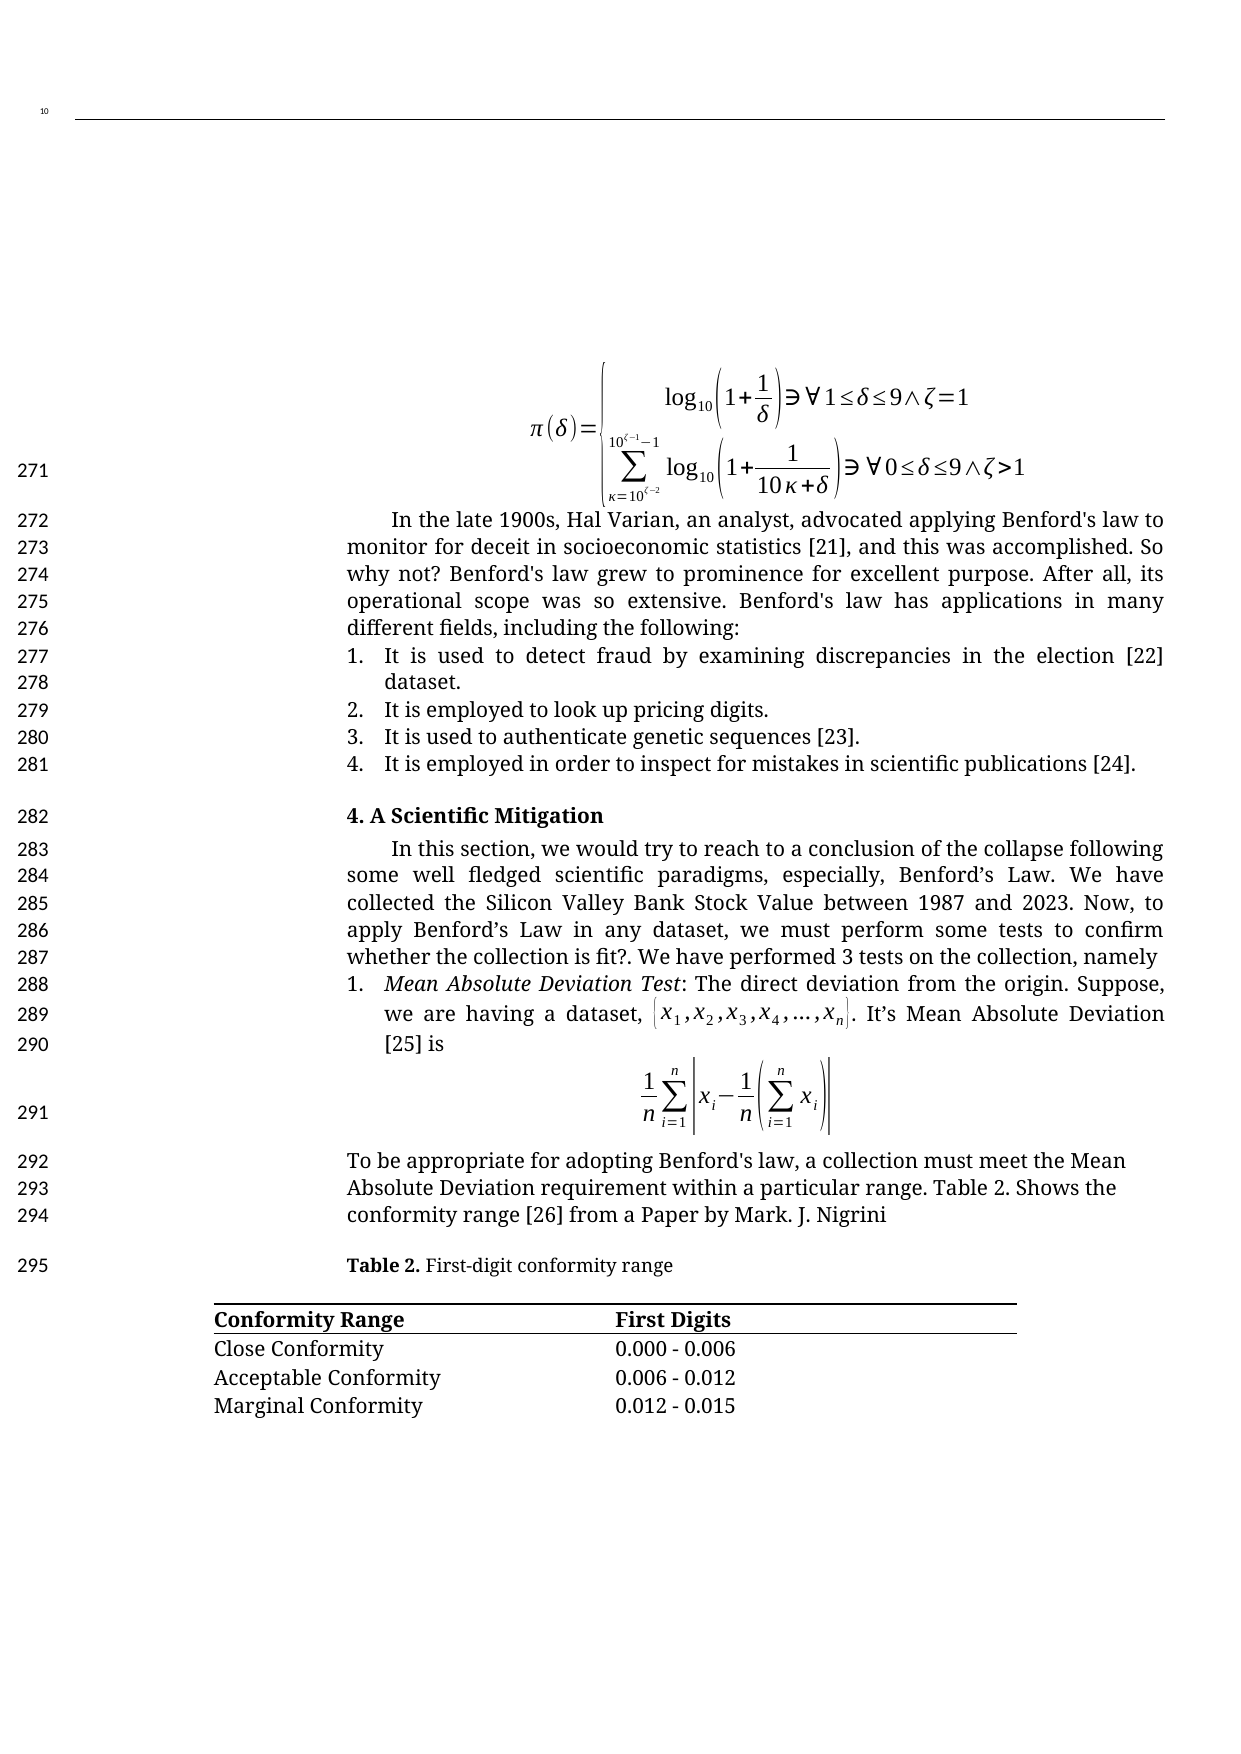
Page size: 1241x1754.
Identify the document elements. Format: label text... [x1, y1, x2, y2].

table_cell Close Conformity [214, 1334, 615, 1363]
table_cell 0.006 - 0.012 [615, 1363, 1017, 1391]
table_cell 0.000 - 0.006 [615, 1334, 1017, 1363]
text To be appropriate for adopting Benford's law, a collection must meet the Mean Absolute Deviation requirement within a particular range. Table 2. Shows the conformity range [26] from a Paper by Mark. J. Nigrini [347, 1147, 1165, 1228]
text Table 2. First-digit conformity range [347, 1253, 1165, 1278]
table_cell Acceptable Conformity [214, 1363, 615, 1391]
table_header Conformity Range [214, 1305, 615, 1333]
table_cell Marginal Conformity [214, 1391, 615, 1419]
table_cell 0.012 - 0.015 [615, 1391, 1017, 1419]
text In this section, we would try to reach to a conclusion of the collapse following some well fledged scientific paradigms, especially, Benford’s Law. We have collected the Silicon Valley Bank Stock Value between 1987 and 2023. Now, to apply Benford’s Law in any dataset, we must perform some tests to confirm whether the collection is fit?. We have performed 3 tests on the collection, namely [347, 835, 1165, 970]
text In the late 1900s, Hal Varian, an analyst, advocated applying Benford's law to monitor for deceit in socioeconomic statistics [21], and this was accomplished. So why not? Benford's law grew to prominence for excellent purpose. After all, its operational scope was so extensive. Benford's law has applications in many different fields, including the following: [347, 506, 1165, 642]
table_header First Digits [615, 1305, 1017, 1333]
list It is employed to look up pricing digits. [347, 696, 1165, 723]
list Mean Absolute Deviation Test: The direct deviation from the origin. Suppose, we are having a dataset, . It’s Mean Absolute Deviation [25] is [347, 970, 1165, 1057]
list It is employed in order to inspect for mistakes in scientific publications [24]. [347, 750, 1165, 777]
subtitle 4. A Scientific Mitigation [347, 802, 1165, 829]
list It is used to detect fraud by examining discrepancies in the election [22] dataset. [347, 642, 1165, 696]
list It is used to authenticate genetic sequences [23]. [347, 723, 1165, 750]
